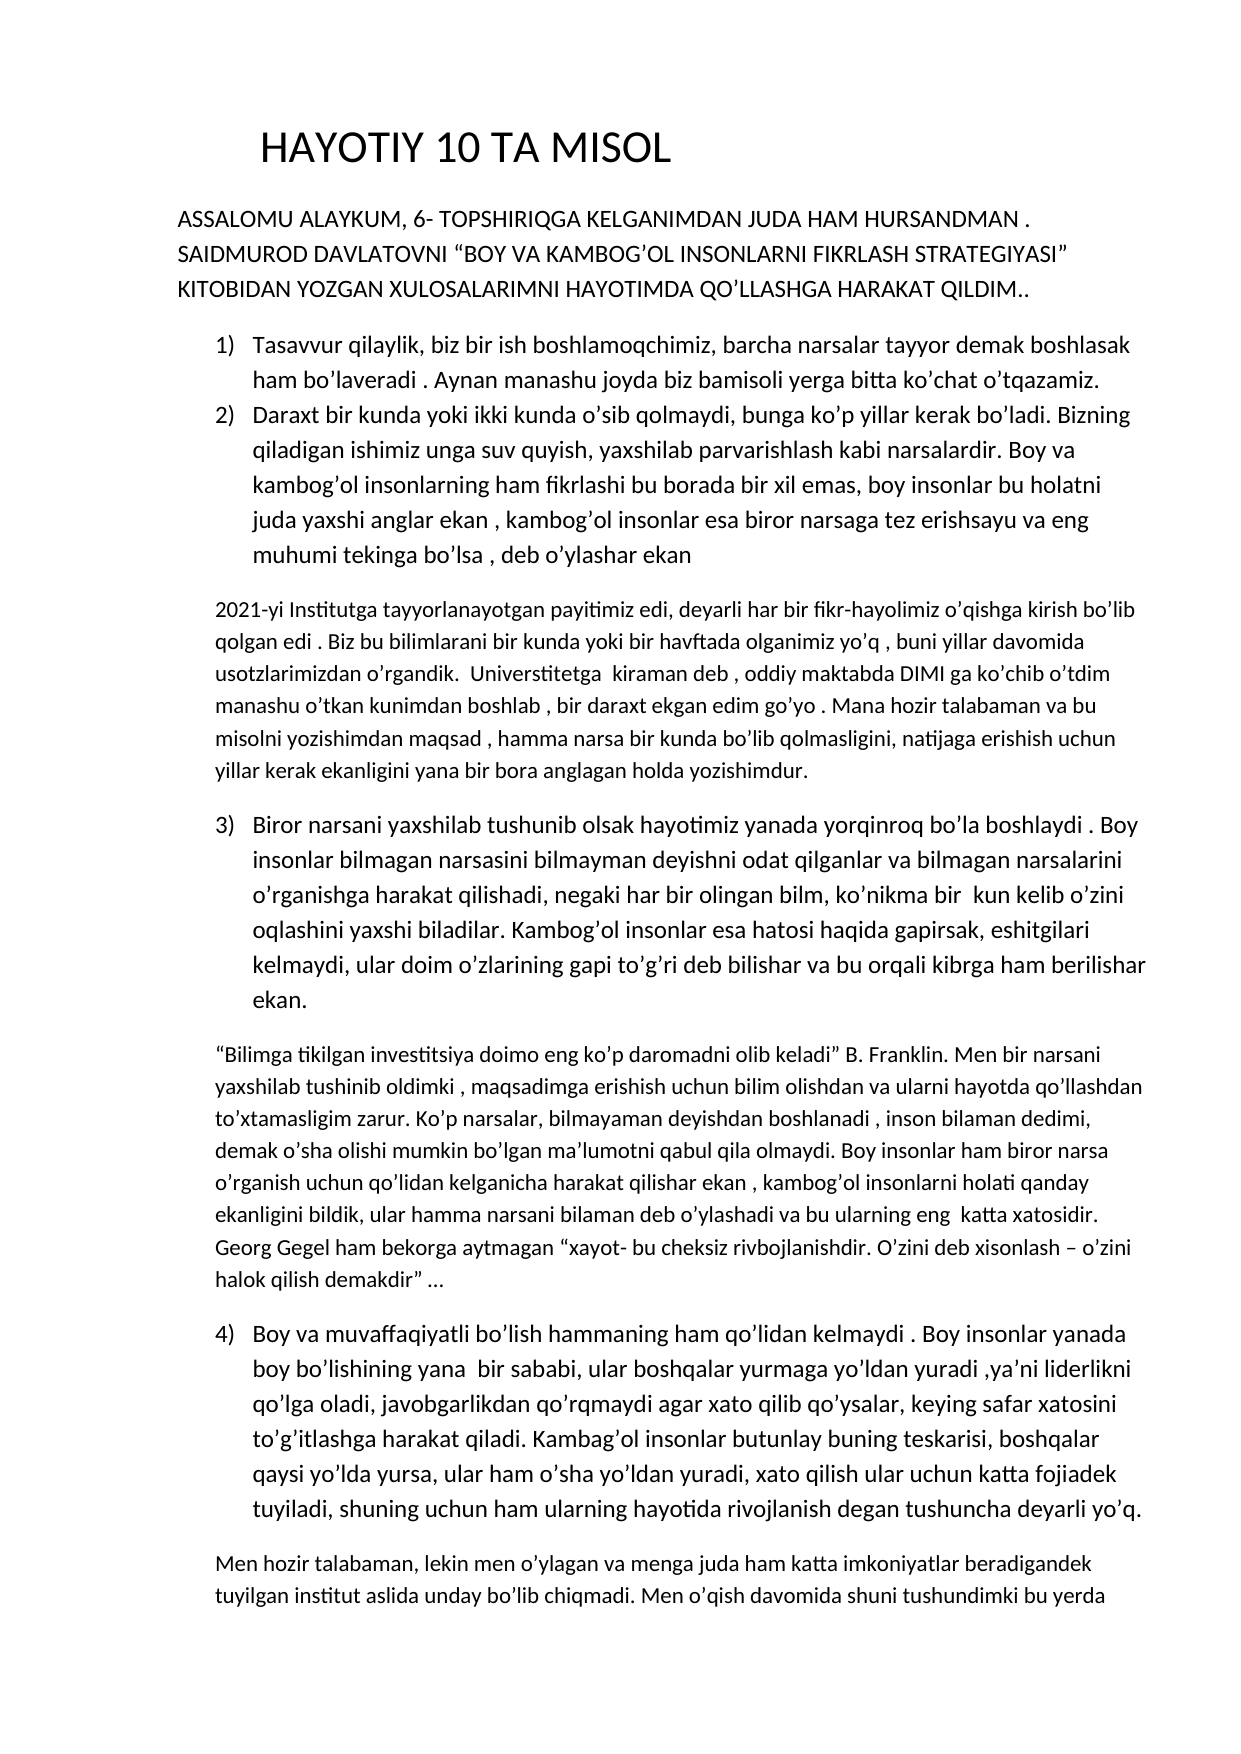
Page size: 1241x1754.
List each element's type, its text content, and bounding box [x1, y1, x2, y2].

list Daraxt bir kunda yoki ikki kunda o’sib qolmaydi, bunga ko’p yillar kerak bo’ladi. Bizning qiladigan ishimiz unga suv quyish, yaxshilab parvarishlash kabi narsalardir. Boy va kambog’ol insonlarning ham fikrlashi bu borada bir xil emas, boy insonlar bu holatni juda yaxshi anglar ekan , kambog’ol insonlar esa biror narsaga tez erishsayu va eng muhumi tekinga bo’lsa , deb o’ylashar ekan [215, 399, 1152, 569]
list Biror narsani yaxshilab tushunib olsak hayotimiz yanada yorqinroq bo’la boshlaydi . Boy insonlar bilmagan narsasini bilmayman deyishni odat qilganlar va bilmagan narsalarini o’rganishga harakat qilishadi, negaki har bir olingan bilm, ko’nikma bir kun kelib o’zini oqlashini yaxshi biladilar. Kambog’ol insonlar esa hatosi haqida gapirsak, eshitgilari kelmaydi, ular doim o’zlarining gapi to’g’ri deb bilishar va bu orqali kibrga ham berilishar ekan. [215, 809, 1152, 1014]
text 2021-yi Institutga tayyorlanayotgan payitimiz edi, deyarli har bir fikr-hayolimiz o’qishga kirish bo’lib qolgan edi . Biz bu bilimlarani bir kunda yoki bir havftada olganimiz yo’q , buni yillar davomida usotzlarimizdan o’rgandik. Universtitetga kiraman deb , oddiy maktabda DIMI ga ko’chib o’tdim manashu o’tkan kunimdan boshlab , bir daraxt ekgan edim go’yo . Mana hozir talabaman va bu misolni yozishimdan maqsad , hamma narsa bir kunda bo’lib qolmasligini, natijaga erishish uchun yillar kerak ekanligini yana bir bora anglagan holda yozishimdur. [215, 595, 1152, 784]
text ASSALOMU ALAYKUM, 6- TOPSHIRIQGA KELGANIMDAN JUDA HAM HURSANDMAN . SAIDMUROD DAVLATOVNI “BOY VA KAMBOG’OL INSONLARNI FIKRLASH STRATEGIYASI” KITOBIDAN YOZGAN XULOSALARIMNI HAYOTIMDA QO’LLASHGA HARAKAT QILDIM.. [177, 203, 1152, 304]
list Boy va muvaffaqiyatli bo’lish hammaning ham qo’lidan kelmaydi . Boy insonlar yanada boy bo’lishining yana bir sababi, ular boshqalar yurmaga yo’ldan yuradi ,ya’ni liderlikni qo’lga oladi, javobgarlikdan qo’rqmaydi agar xato qilib qo’ysalar, keying safar xatosini to’g’itlashga harakat qiladi. Kambag’ol insonlar butunlay buning teskarisi, boshqalar qaysi yo’lda yursa, ular ham o’sha yo’ldan yuradi, xato qilish ular uchun katta fojiadek tuyiladi, shuning uchun ham ularning hayotida rivojlanish degan tushuncha deyarli yo’q. [215, 1318, 1152, 1523]
list Tasavvur qilaylik, biz bir ish boshlamoqchimiz, barcha narsalar tayyor demak boshlasak ham bo’laveradi . Aynan manashu joyda biz bamisoli yerga bitta ko’chat o’tqazamiz. [215, 329, 1152, 394]
text “Bilimga tikilgan investitsiya doimo eng ko’p daromadni olib keladi” B. Franklin. Men bir narsani yaxshilab tushinib oldimki , maqsadimga erishish uchun bilim olishdan va ularni hayotda qo’llashdan to’xtamasligim zarur. Ko’p narsalar, bilmayaman deyishdan boshlanadi , inson bilaman dedimi, demak o’sha olishi mumkin bo’lgan ma’lumotni qabul qila olmaydi. Boy insonlar ham biror narsa o’rganish uchun qo’lidan kelganicha harakat qilishar ekan , kambog’ol insonlarni holati qanday ekanligini bildik, ular hamma narsani bilaman deb o’ylashadi va bu ularning eng katta xatosidir. Georg Gegel ham bekorga aytmagan “xayot- bu cheksiz rivbojlanishdir. O’zini deb xisonlash – o’zini halok qilish demakdir” … [215, 1040, 1152, 1293]
text HAYOTIY 10 TA MISOL [177, 118, 1152, 174]
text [215, 1549, 1152, 1609]
